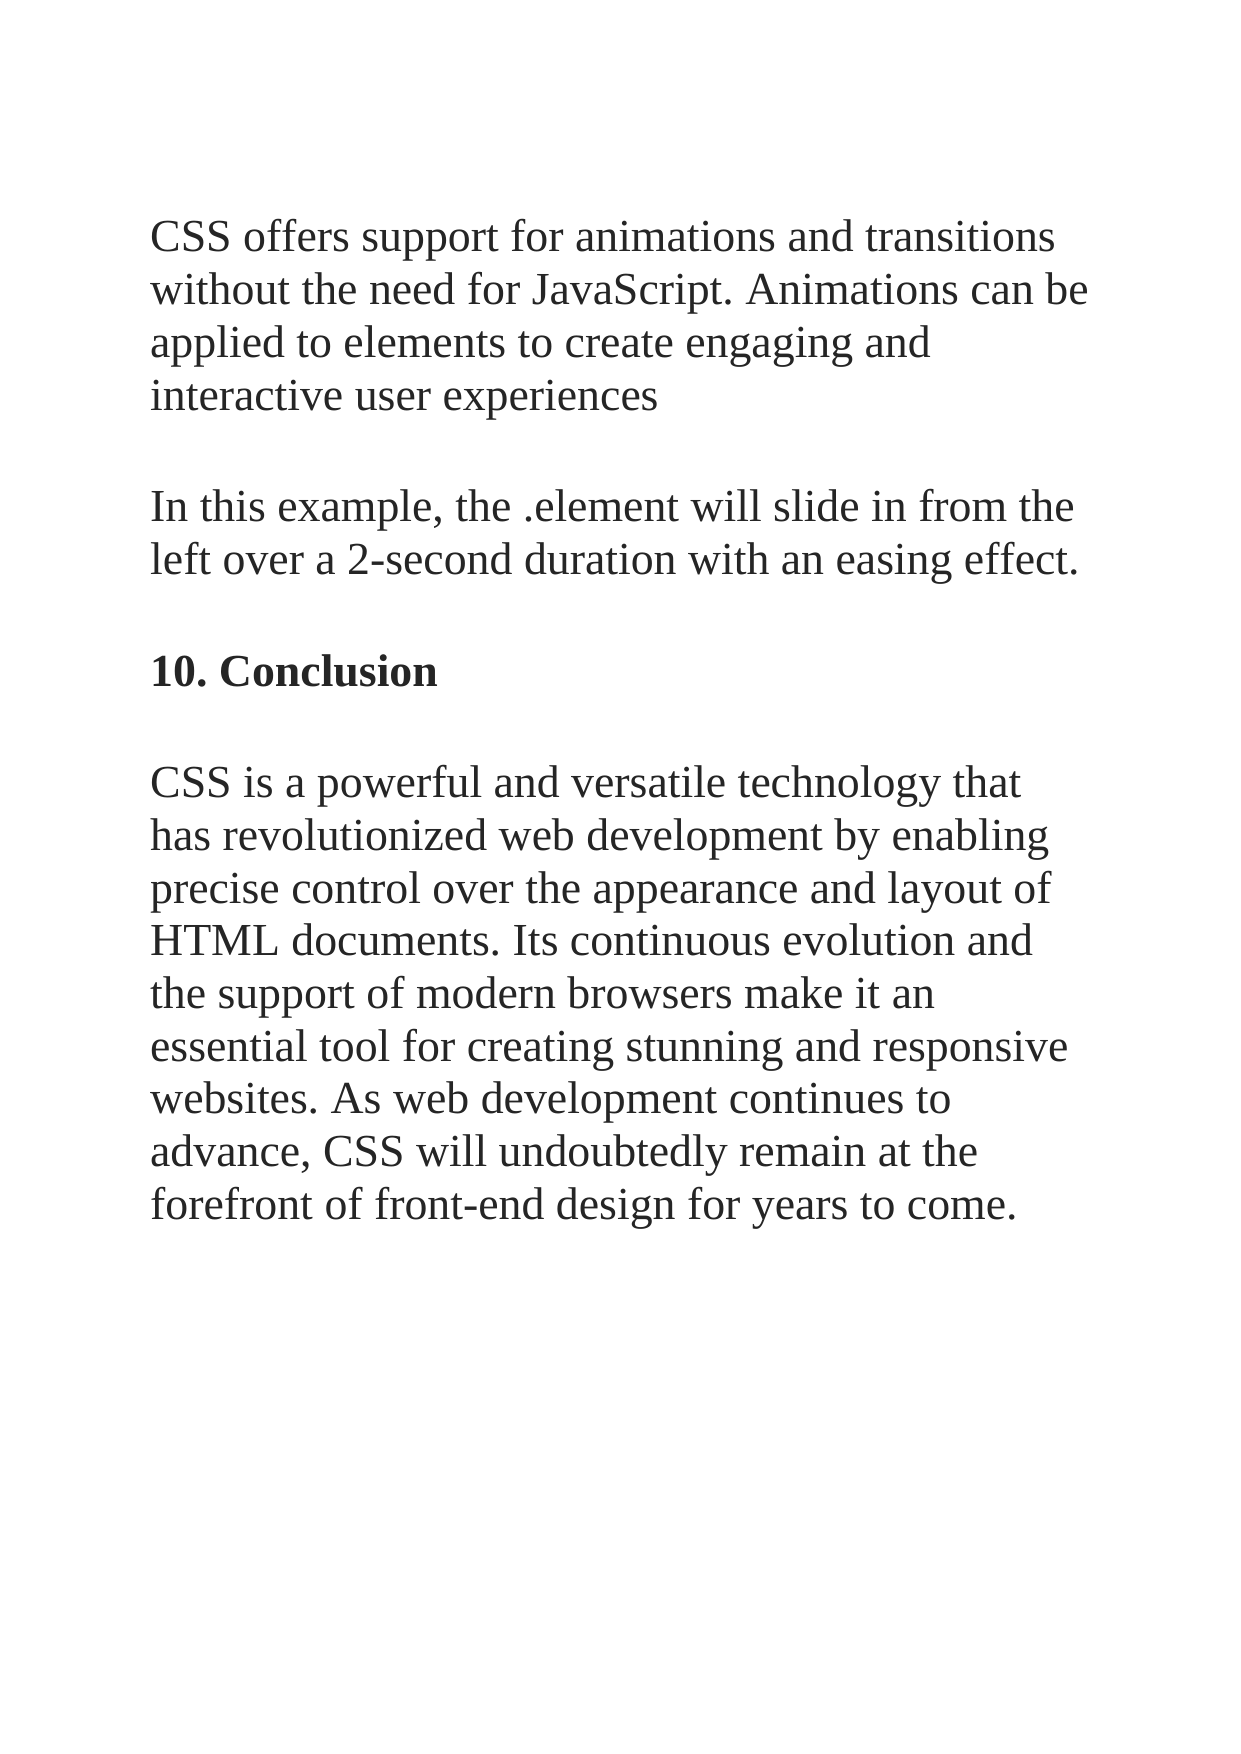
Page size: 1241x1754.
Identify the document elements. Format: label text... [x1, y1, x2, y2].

text CSS is a powerful and versatile technology that has revolutionized web development by enabling precise control over the appearance and layout of HTML documents. Its continuous evolution and the support of modern browsers make it an essential tool for creating stunning and responsive websites. As web development continues to advance, CSS will undoubtedly remain at the forefront of front-end design for years to come. [150, 755, 1090, 1229]
text CSS offers support for animations and transitions without the need for JavaScript. Animations can be applied to elements to create engaging and interactive user experiences [150, 209, 1090, 420]
text 10. Conclusion [150, 643, 1090, 696]
text In this example, the .element will slide in from the left over a 2-second duration with an easing effect. [150, 479, 1090, 584]
